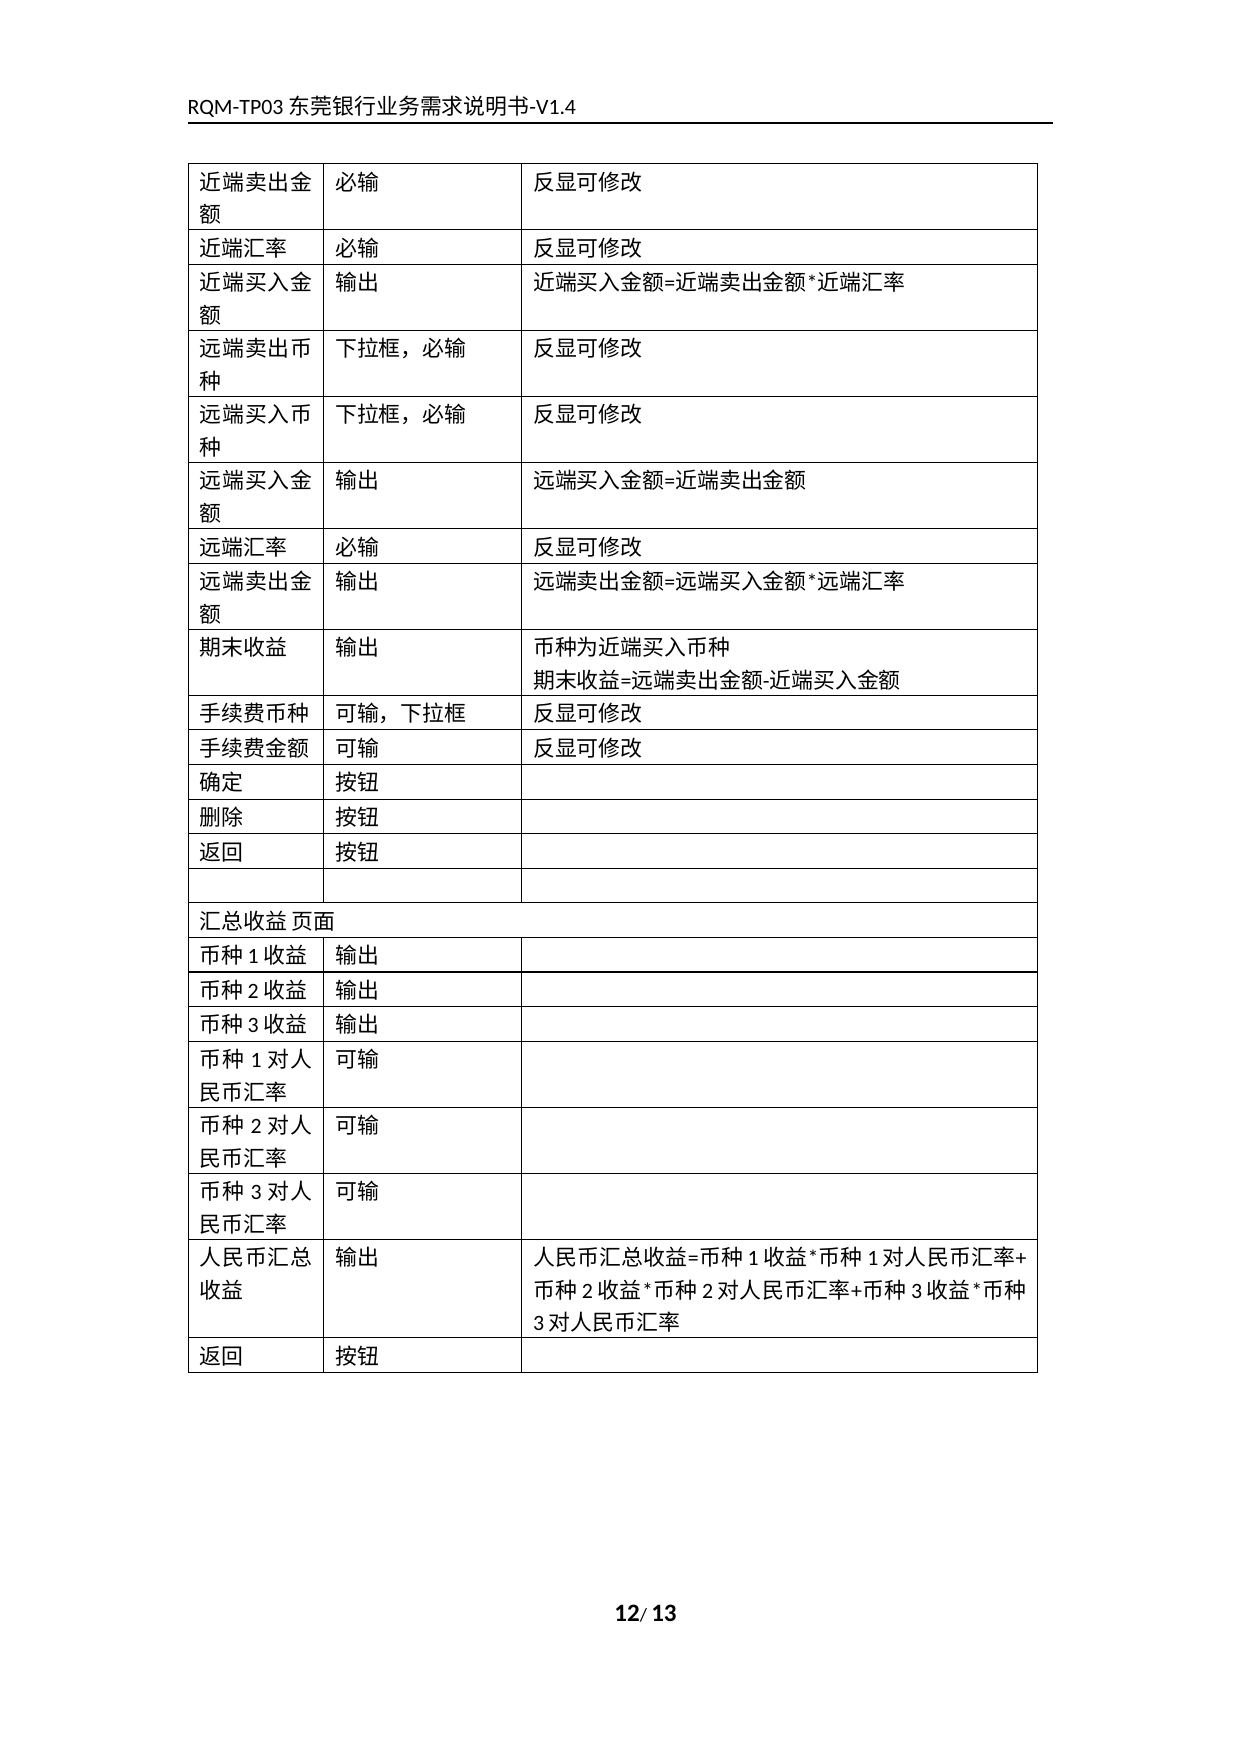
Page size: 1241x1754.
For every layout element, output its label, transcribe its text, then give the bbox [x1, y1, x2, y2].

table_cell 近端买入金额=近端卖出金额*近端汇率 [522, 265, 1037, 330]
table_cell 手续费金额 [189, 730, 323, 764]
table_cell 返回 [189, 834, 323, 868]
table_cell 远端卖出金额 [189, 564, 323, 629]
table_cell 确定 [189, 765, 323, 798]
table_cell 近端汇率 [189, 230, 323, 264]
table_cell 反显可修改 [522, 730, 1037, 764]
table_cell 可输，下拉框 [324, 696, 521, 729]
table_cell [522, 834, 1037, 868]
table_cell [522, 765, 1037, 798]
table_cell 输出 [324, 564, 521, 629]
table_cell [522, 869, 1037, 902]
table_cell 币种2对人民币汇率 [189, 1108, 323, 1173]
table_cell 输出 [324, 1240, 521, 1337]
table_cell 可输 [324, 1108, 521, 1173]
table_cell 输出 [324, 1007, 521, 1041]
table_cell 输出 [324, 463, 521, 528]
table_cell 人民币汇总收益 [189, 1240, 323, 1337]
table_cell 必输 [324, 529, 521, 563]
table_cell [324, 869, 521, 902]
table_cell 汇总收益 页面 [189, 903, 1037, 937]
table_cell [522, 973, 1037, 1006]
table_cell 按钮 [324, 800, 521, 833]
table_cell 输出 [324, 630, 521, 695]
table_cell [522, 800, 1037, 833]
table_cell 可输 [324, 1042, 521, 1107]
table_cell [522, 1338, 1037, 1372]
table_cell [522, 1174, 1037, 1239]
table_cell 可输 [324, 730, 521, 764]
table_cell 输出 [324, 265, 521, 330]
table_cell 下拉框，必输 [324, 397, 521, 462]
table_cell 按钮 [324, 1338, 521, 1372]
table_cell 反显可修改 [522, 164, 1037, 229]
table_cell [522, 1108, 1037, 1173]
table_cell 人民币汇总收益=币种1收益*币种1对人民币汇率+币种2收益*币种2对人民币汇率+币种3收益*币种3对人民币汇率 [522, 1240, 1037, 1337]
table_cell 手续费币种 [189, 696, 323, 729]
table_cell 输出 [324, 973, 521, 1006]
table_cell 远端汇率 [189, 529, 323, 563]
table_cell 币种为近端买入币种 期末收益=远端卖出金额-近端买入金额 [522, 630, 1037, 695]
table_cell 币种3对人民币汇率 [189, 1174, 323, 1239]
table_cell 反显可修改 [522, 397, 1037, 462]
table_cell 可输 [324, 1174, 521, 1239]
table_cell 反显可修改 [522, 230, 1037, 264]
table_cell 输出 [324, 938, 521, 971]
table_cell 远端卖出币种 [189, 331, 323, 396]
table_cell 期末收益 [189, 630, 323, 695]
table_cell 按钮 [324, 834, 521, 868]
table_cell 近端卖出金额 [189, 164, 323, 229]
table_cell [522, 938, 1037, 971]
table_cell 反显可修改 [522, 529, 1037, 563]
table_cell [189, 869, 323, 902]
table_cell 删除 [189, 800, 323, 833]
table_cell 必输 [324, 230, 521, 264]
table_cell 下拉框，必输 [324, 331, 521, 396]
table_cell 远端买入金额=近端卖出金额 [522, 463, 1037, 528]
table_cell [522, 1007, 1037, 1041]
table_cell 币种3收益 [189, 1007, 323, 1041]
table_cell 反显可修改 [522, 696, 1037, 729]
table_cell 币种1收益 [189, 938, 323, 971]
table_cell 按钮 [324, 765, 521, 798]
table_cell 币种2收益 [189, 973, 323, 1006]
table_cell [522, 1042, 1037, 1107]
table_cell 必输 [324, 164, 521, 229]
table_cell 远端卖出金额=远端买入金额*远端汇率 [522, 564, 1037, 629]
table_cell 远端买入币种 [189, 397, 323, 462]
table_cell 近端买入金额 [189, 265, 323, 330]
table_cell 返回 [189, 1338, 323, 1372]
table_cell 币种1对人民币汇率 [189, 1042, 323, 1107]
table_cell 反显可修改 [522, 331, 1037, 396]
table_cell 远端买入金额 [189, 463, 323, 528]
